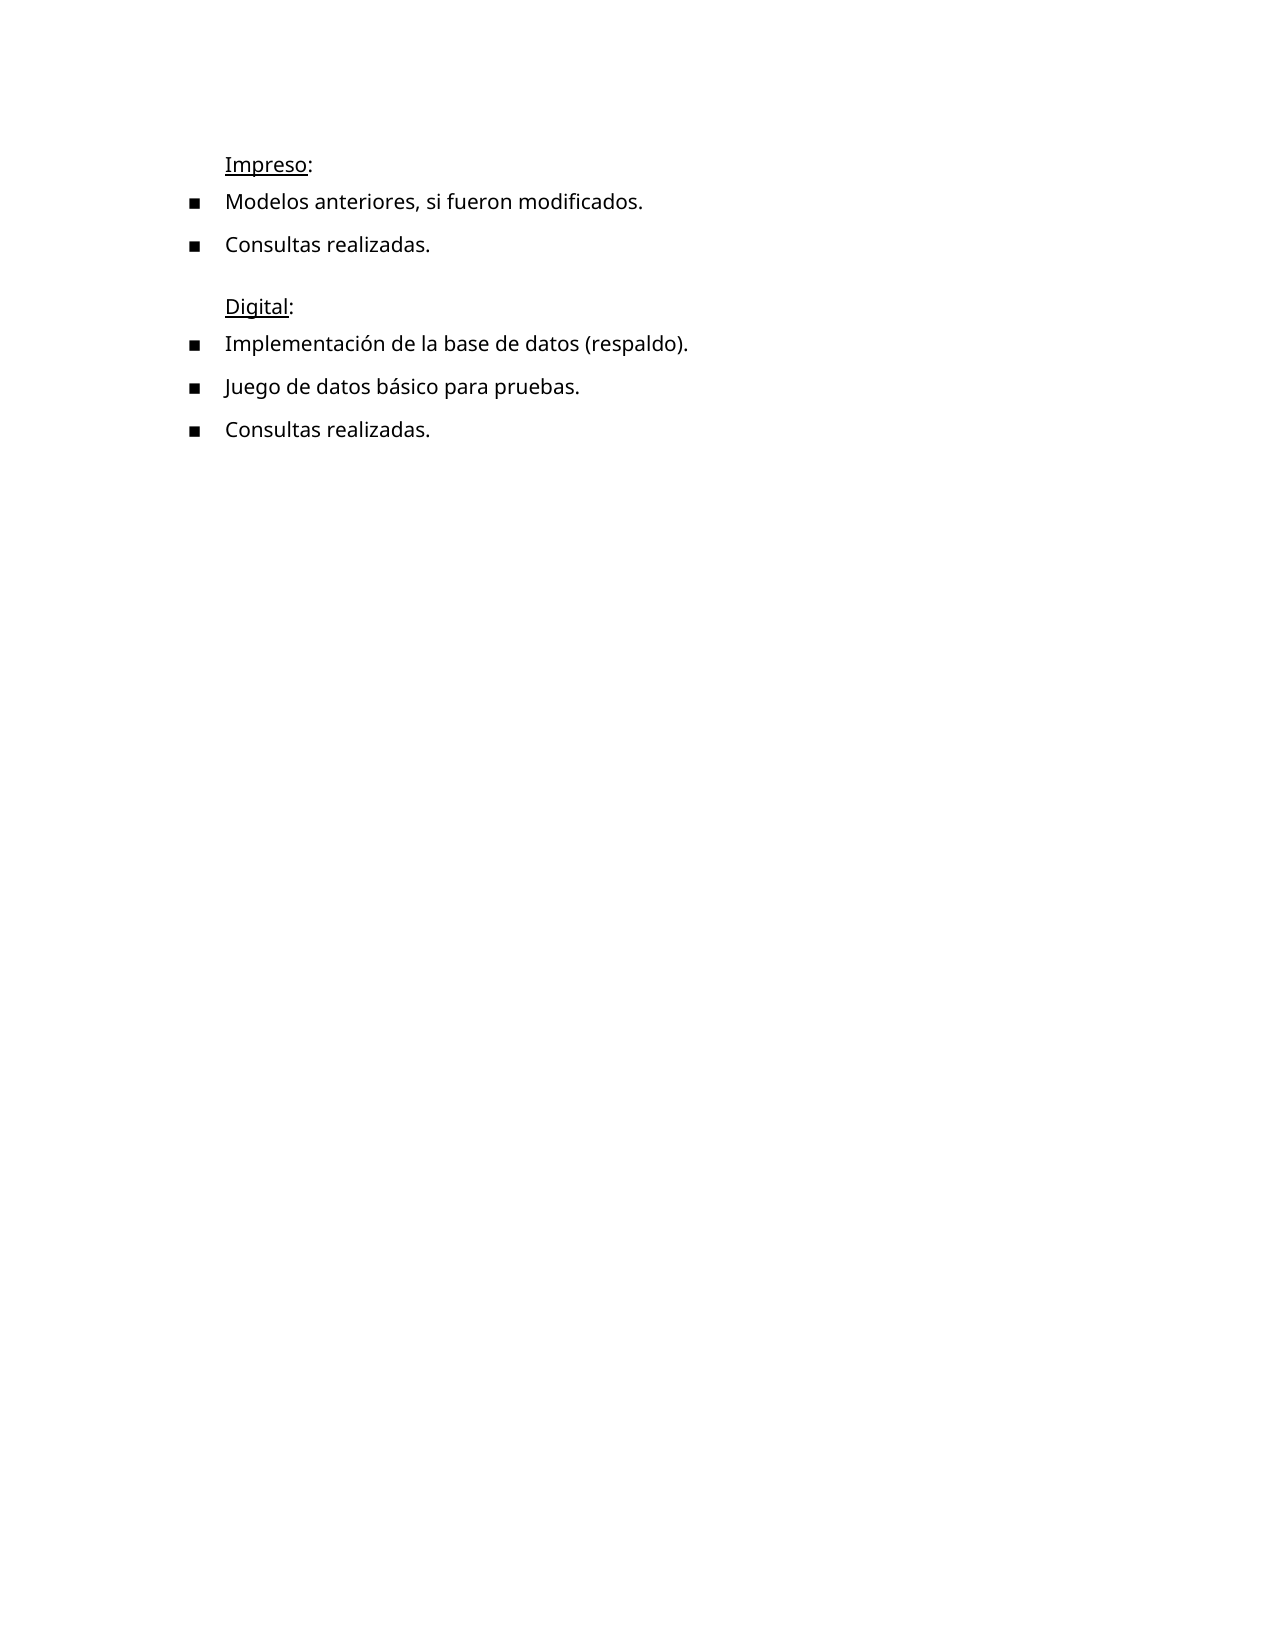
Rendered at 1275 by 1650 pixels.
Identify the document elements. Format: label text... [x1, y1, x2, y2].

list Juego de datos básico para pruebas. [187, 363, 1125, 406]
list Implementación de la base de datos (respaldo). [187, 321, 1125, 363]
list Consultas realizadas. [187, 221, 1125, 264]
list Modelos anteriores, si fueron modificados. [187, 178, 1125, 221]
text Impreso: [225, 150, 1125, 178]
list Consultas realizadas. [187, 406, 1125, 449]
text Digital: [225, 292, 1125, 321]
